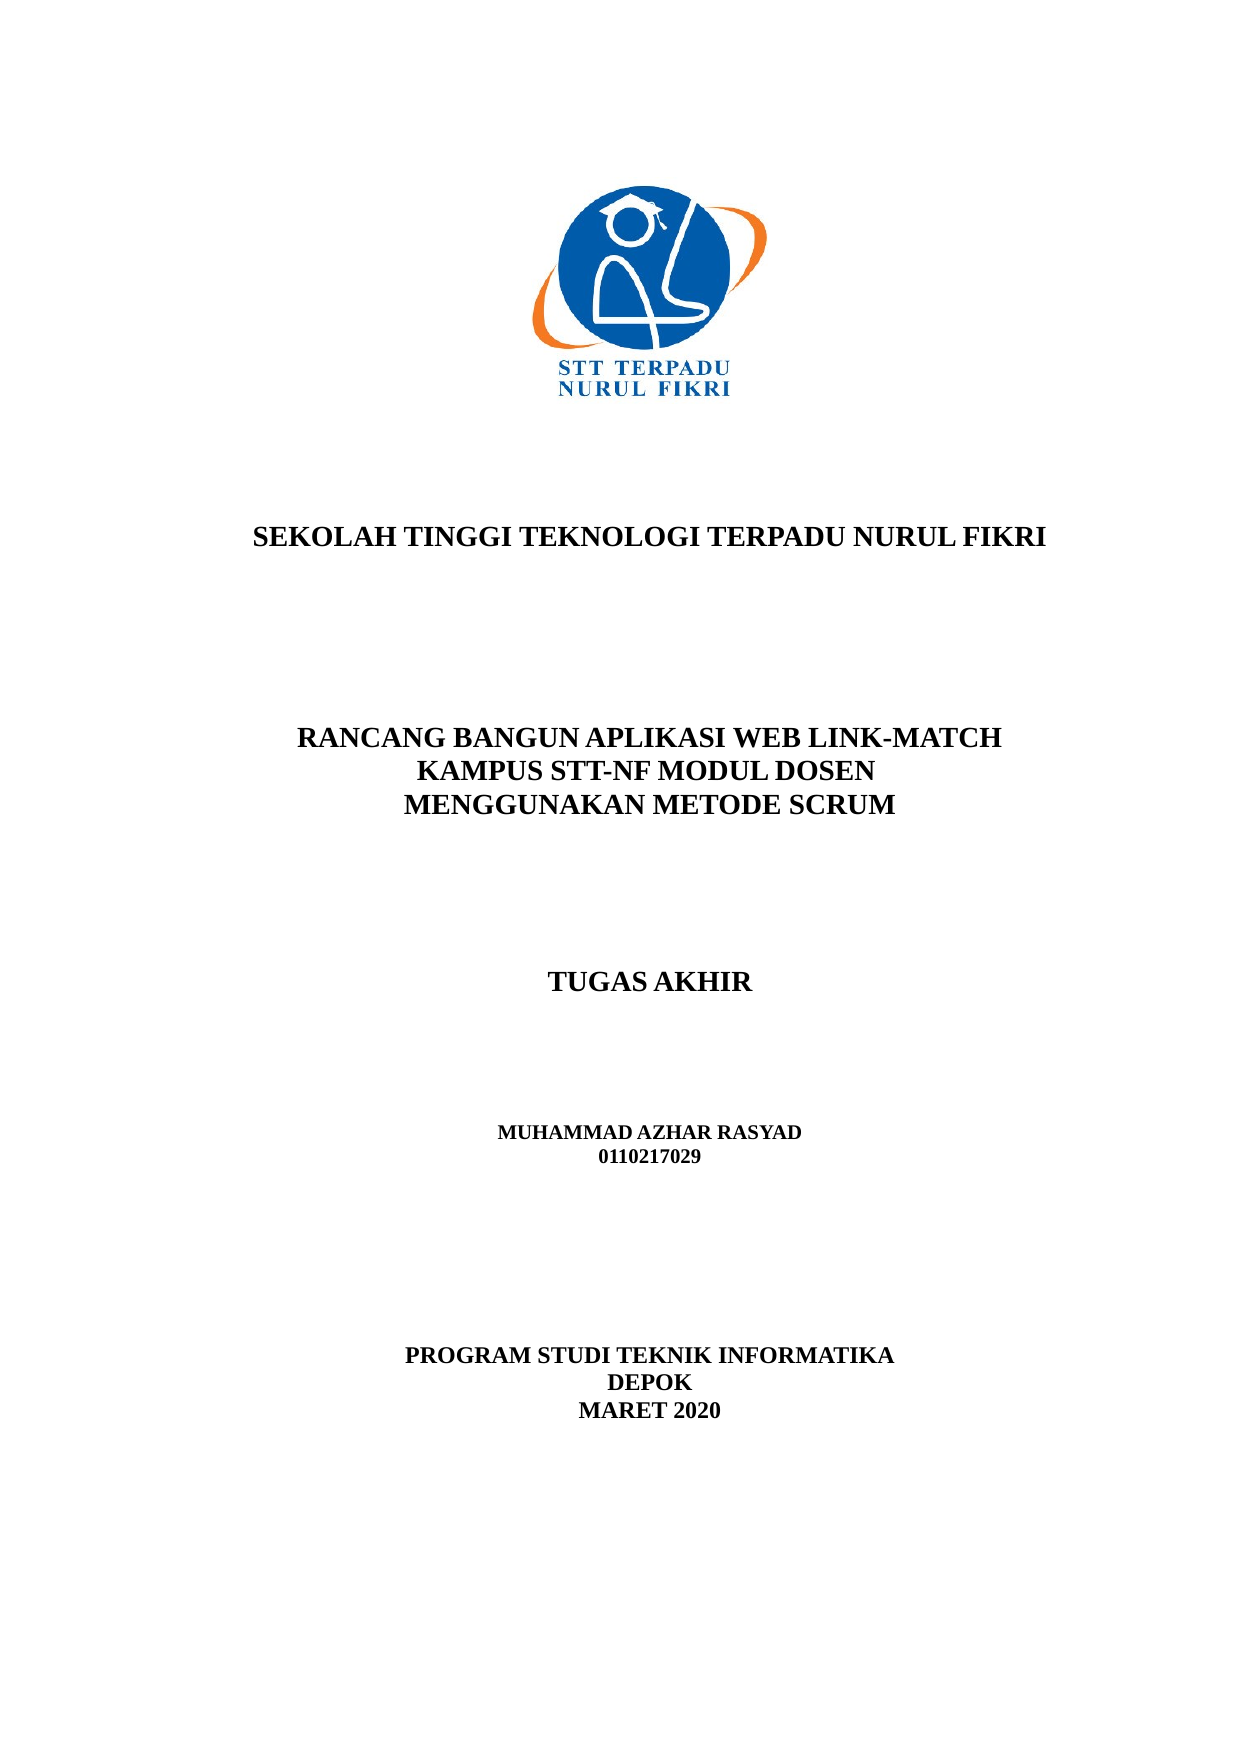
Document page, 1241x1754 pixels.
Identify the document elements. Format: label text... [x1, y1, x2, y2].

picture [531, 177, 769, 404]
text TUGAS AKHIR [236, 964, 1063, 998]
text RANCANG BANGUN APLIKASI WEB LINK-MATCH KAMPUS STT-NF MODUL DOSEN MENGGUNAKAN METODE SCRUM [236, 720, 1063, 821]
text DEPOK [236, 1368, 1063, 1396]
text MARET 2020 [236, 1396, 1063, 1423]
text PROGRAM STUDI TEKNIK INFORMATIKA [236, 1341, 1063, 1368]
text 0110217029 [236, 1144, 1063, 1168]
text SEKOLAH TINGGI TEKNOLOGI TERPADU NURUL FIKRI [236, 519, 1063, 552]
text MUHAMMAD AZHAR RASYAD [236, 1120, 1063, 1144]
